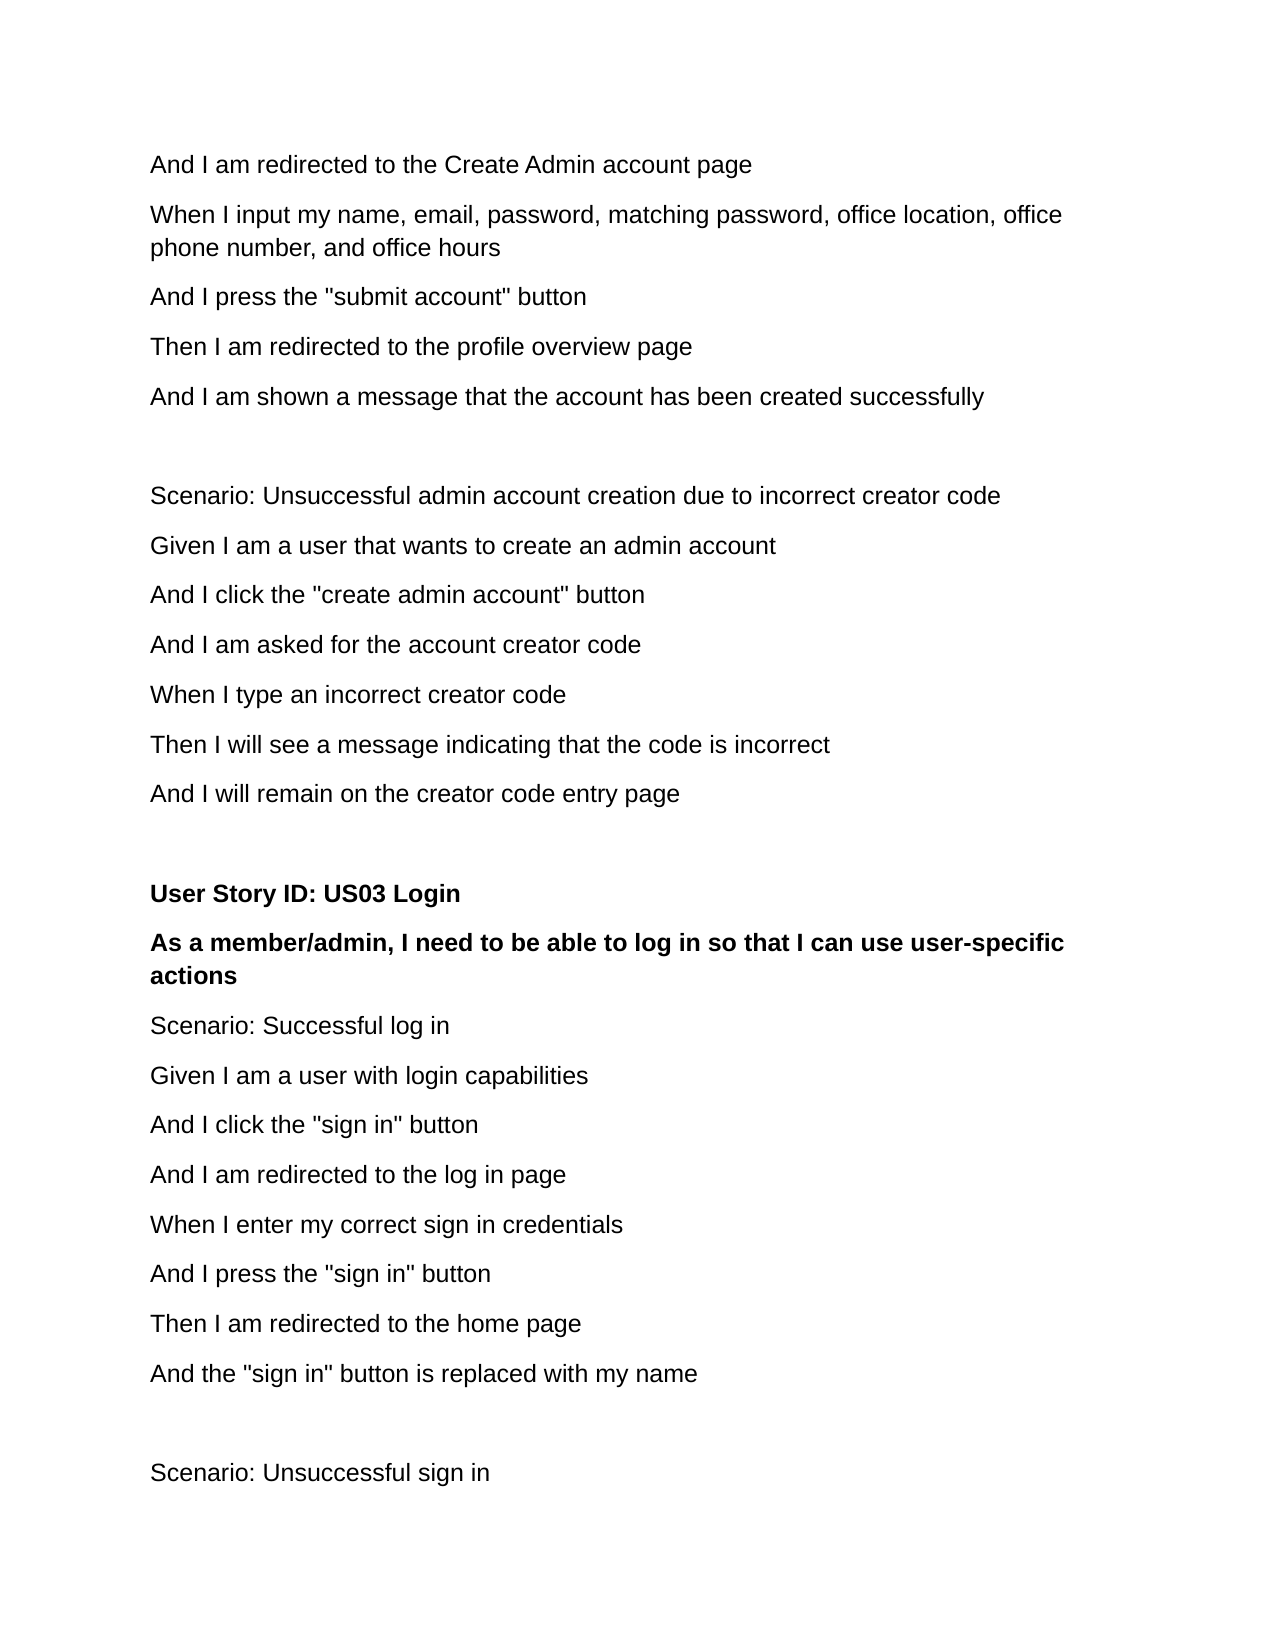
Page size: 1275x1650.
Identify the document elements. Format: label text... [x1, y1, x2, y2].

text And I will remain on the creator code entry page [150, 779, 1125, 808]
text As a member/admin, I need to be able to log in so that I can use user-specific actions [150, 928, 1125, 990]
text User Story ID: US03 Login [150, 879, 1125, 907]
text Scenario: Successful log in [150, 1011, 1125, 1040]
text And the "sign in" button is replaced with my name [150, 1359, 1125, 1388]
text Given I am a user that wants to create an admin account [150, 531, 1125, 559]
text Then I am redirected to the profile overview page [150, 332, 1125, 361]
text Given I am a user with login capabilities [150, 1061, 1125, 1089]
text When I type an incorrect creator code [150, 680, 1125, 709]
text Scenario: Unsuccessful sign in [150, 1458, 1125, 1487]
text When I enter my correct sign in credentials [150, 1210, 1125, 1238]
text Then I am redirected to the home page [150, 1309, 1125, 1338]
text And I am asked for the account creator code [150, 630, 1125, 659]
text And I press the "submit account" button [150, 282, 1125, 311]
text Scenario: Unsuccessful admin account creation due to incorrect creator code [150, 481, 1125, 510]
text When I input my name, email, password, matching password, office location, office phone number, and office hours [150, 200, 1125, 261]
text And I am shown a message that the account has been created successfully [150, 382, 1125, 411]
text And I press the "sign in" button [150, 1259, 1125, 1288]
text Then I will see a message indicating that the code is incorrect [150, 729, 1125, 758]
text And I click the "create admin account" button [150, 581, 1125, 609]
text And I am redirected to the log in page [150, 1160, 1125, 1189]
text And I click the "sign in" button [150, 1110, 1125, 1139]
text And I am redirected to the Create Admin account page [150, 150, 1125, 179]
